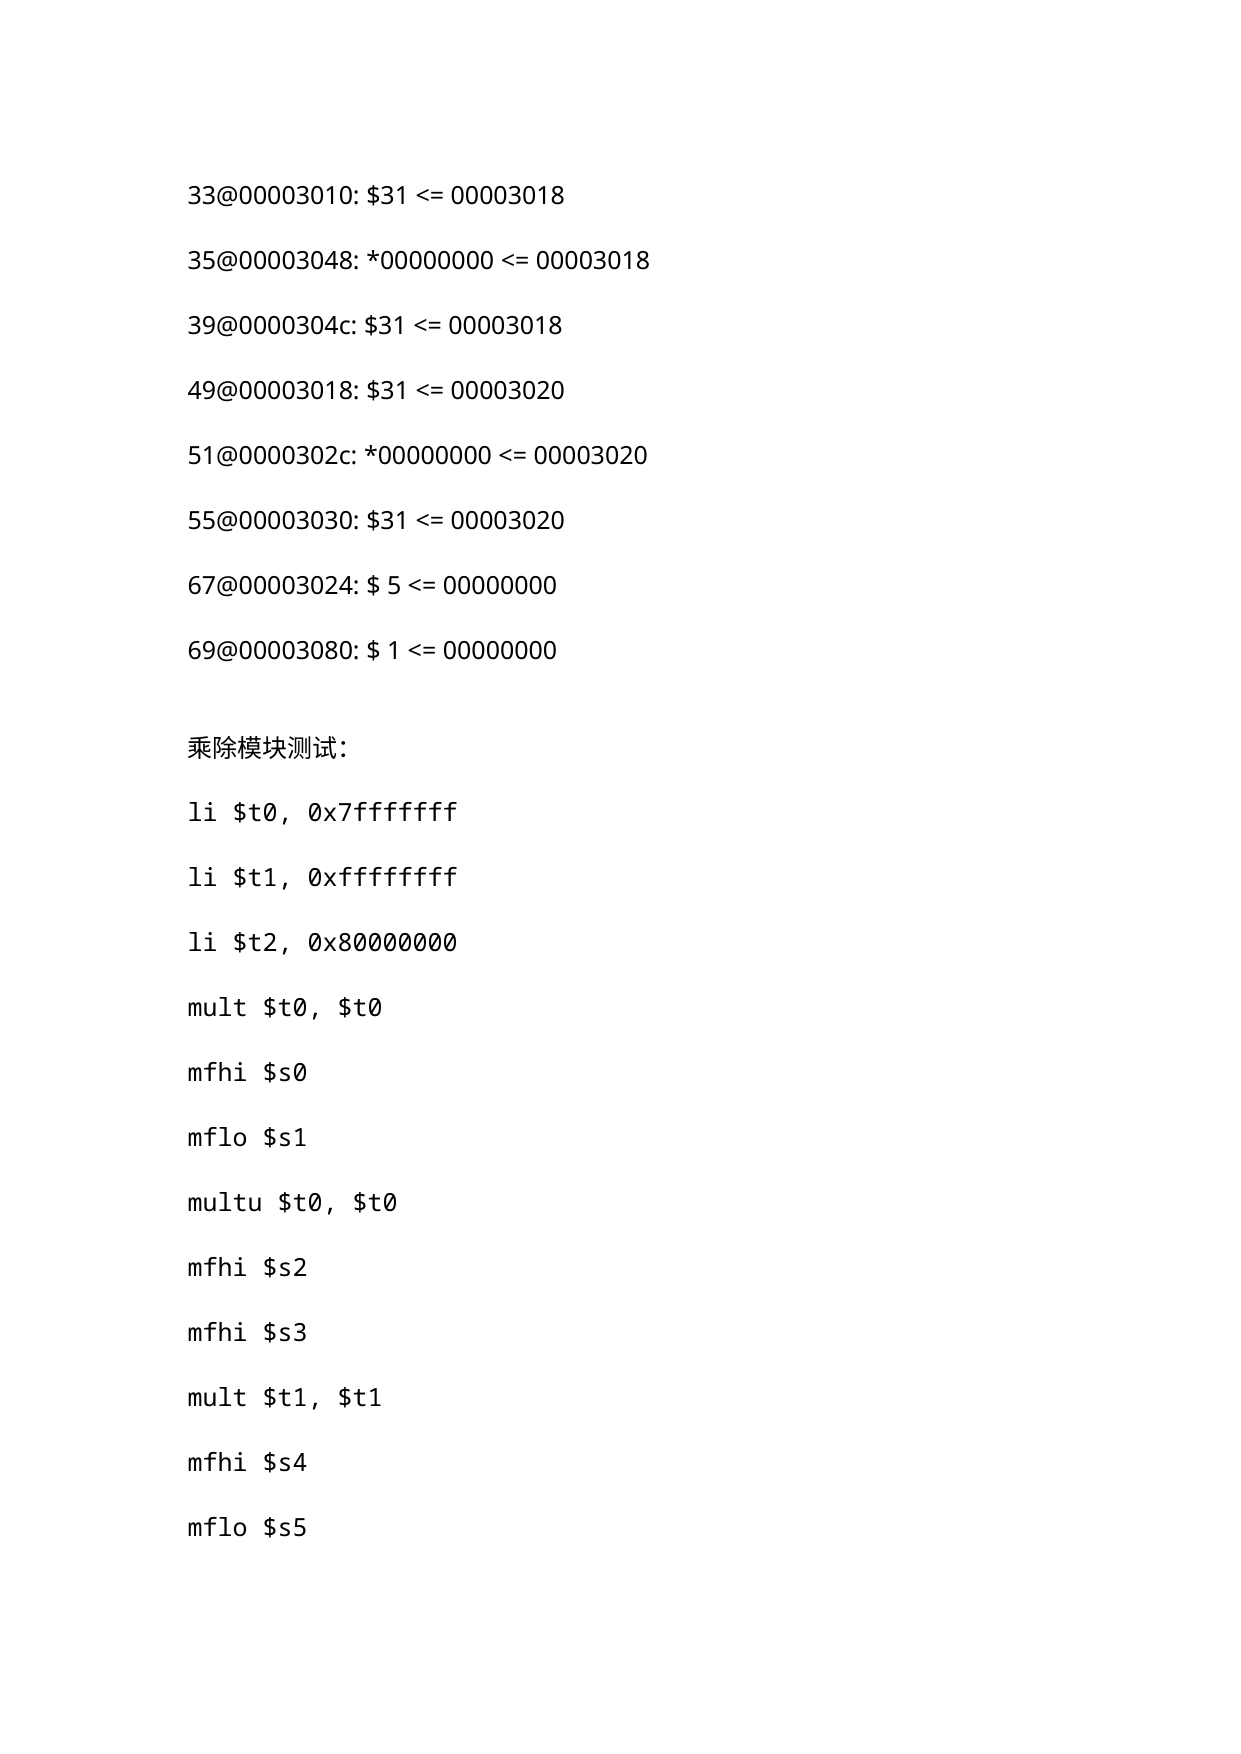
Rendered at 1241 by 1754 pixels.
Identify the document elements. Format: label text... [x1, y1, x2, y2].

text 39@0000304c: $31 <= 00003018 [187, 292, 1053, 357]
text li $t0, 0x7fffffff [187, 779, 1053, 844]
text li $t1, 0xffffffff [187, 844, 1053, 909]
text 69@00003080: $ 1 <= 00000000 [187, 617, 1053, 682]
text mflo $s5 [187, 1494, 1053, 1559]
text 51@0000302c: *00000000 <= 00003020 [187, 422, 1053, 487]
text mfhi $s3 [187, 1299, 1053, 1364]
text 35@00003048: *00000000 <= 00003018 [187, 227, 1053, 292]
text 49@00003018: $31 <= 00003020 [187, 357, 1053, 422]
text 67@00003024: $ 5 <= 00000000 [187, 552, 1053, 617]
text multu $t0, $t0 [187, 1169, 1053, 1234]
text mfhi $s2 [187, 1234, 1053, 1299]
text mfhi $s0 [187, 1039, 1053, 1104]
text mult $t0, $t0 [187, 974, 1053, 1039]
text mflo $s1 [187, 1104, 1053, 1169]
text 乘除模块测试： [187, 714, 1053, 779]
text 33@00003010: $31 <= 00003018 [187, 162, 1053, 227]
text mfhi $s4 [187, 1429, 1053, 1494]
text mult $t1, $t1 [187, 1364, 1053, 1429]
text 55@00003030: $31 <= 00003020 [187, 487, 1053, 552]
text li $t2, 0x80000000 [187, 909, 1053, 974]
